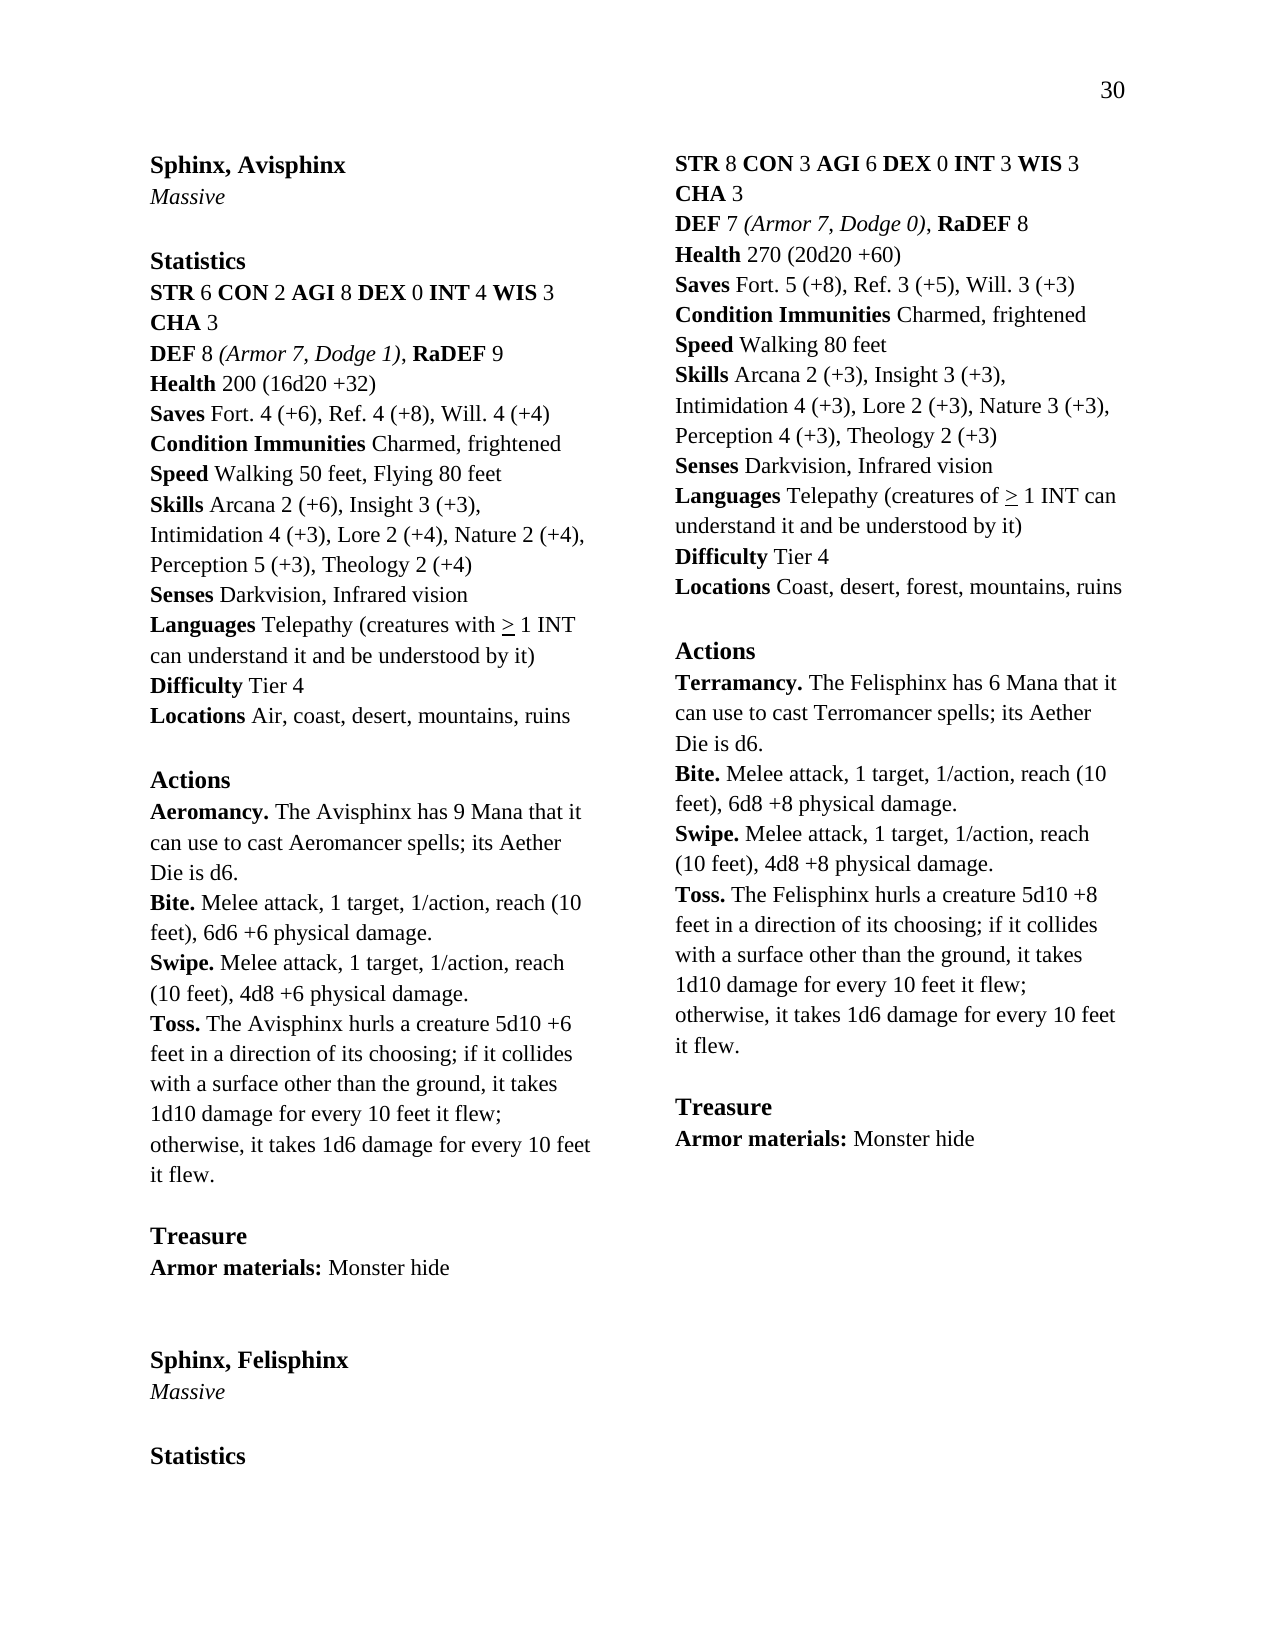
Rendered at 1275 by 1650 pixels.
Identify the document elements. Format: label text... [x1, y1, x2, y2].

text Condition Immunities Charmed, frightened [675, 301, 1125, 327]
text Saves Fort. 5 (+8), Ref. 3 (+5), Will. 3 (+3) [675, 271, 1125, 297]
text STR 6 CON 2 AGI 8 DEX 0 INT 4 WIS 3 CHA 3 [150, 279, 600, 336]
text Skills Arcana 2 (+3), Insight 3 (+3), Intimidation 4 (+3), Lore 2 (+3), Nature 3 (+3), Perception 4 (+3), Theology 2 (+3) [675, 361, 1125, 448]
text Toss. The Felisphinx hurls a creature 5d10 +8 feet in a direction of its choosing; if it collides with a surface other than the ground, it takes 1d10 damage for every 10 feet it flew; otherwise, it takes 1d6 damage for every 10 feet it flew. [675, 881, 1125, 1058]
text Locations Air, coast, desert, mountains, ruins [150, 702, 600, 728]
text Difficulty Tier 4 [675, 543, 1125, 569]
text Speed Walking 50 feet, Flying 80 feet [150, 461, 600, 487]
text Armor materials: Monster hide [150, 1254, 600, 1281]
text Saves Fort. 4 (+6), Ref. 4 (+8), Will. 4 (+4) [150, 400, 600, 426]
text Senses Darkvision, Infrared vision [150, 581, 600, 608]
text Skills Arcana 2 (+6), Insight 3 (+3), Intimidation 4 (+3), Lore 2 (+4), Nature 2 (+4), Perception 5 (+3), Theology 2 (+4) [150, 491, 600, 577]
text Sphinx, Avisphinx [150, 150, 600, 179]
text Statistics [150, 1441, 600, 1470]
text Statistics [150, 246, 600, 275]
text Treasure [675, 1092, 1125, 1121]
text Locations Coast, desert, forest, mountains, ruins [675, 573, 1125, 599]
text DEF 8 (Armor 7, Dodge 1), RaDEF 9 [150, 340, 600, 366]
text STR 8 CON 3 AGI 6 DEX 0 INT 3 WIS 3 CHA 3 [675, 150, 1125, 207]
text Bite. Melee attack, 1 target, 1/action, reach (10 feet), 6d8 +8 physical damage. [675, 760, 1125, 816]
text Condition Immunities Charmed, frightened [150, 430, 600, 457]
text Swipe. Melee attack, 1 target, 1/action, reach (10 feet), 4d8 +6 physical damage. [150, 949, 600, 1006]
text Speed Walking 80 feet [675, 331, 1125, 358]
text Terramancy. The Felisphinx has 6 Mana that it can use to cast Terromancer spells; its Aether Die is d6. [675, 669, 1125, 756]
text Aeromancy. The Avisphinx has 9 Mana that it can use to cast Aeromancer spells; its Aether Die is d6. [150, 798, 600, 885]
text Massive [150, 183, 600, 209]
text Actions [150, 765, 600, 794]
text DEF 7 (Armor 7, Dodge 0), RaDEF 8 [675, 210, 1125, 237]
text Toss. The Avisphinx hurls a creature 5d10 +6 feet in a direction of its choosing; if it collides with a surface other than the ground, it takes 1d10 damage for every 10 feet it flew; otherwise, it takes 1d6 damage for every 10 feet it flew. [150, 1010, 600, 1187]
text Bite. Melee attack, 1 target, 1/action, reach (10 feet), 6d6 +6 physical damage. [150, 889, 600, 946]
text Swipe. Melee attack, 1 target, 1/action, reach (10 feet), 4d8 +8 physical damage. [675, 820, 1125, 877]
text Sphinx, Felisphinx [150, 1345, 600, 1374]
text Difficulty Tier 4 [150, 672, 600, 698]
text Health 200 (16d20 +32) [150, 370, 600, 396]
text Health 270 (20d20 +60) [675, 241, 1125, 267]
text Senses Darkvision, Infrared vision [675, 452, 1125, 478]
text Actions [675, 636, 1125, 665]
text Armor materials: Monster hide [675, 1125, 1125, 1151]
text Languages Telepathy (creatures of > 1 INT can understand it and be understood by it) [675, 482, 1125, 539]
text Languages Telepathy (creatures with > 1 INT can understand it and be understood by it) [150, 612, 600, 668]
text Massive [150, 1378, 600, 1404]
text Treasure [150, 1221, 600, 1250]
